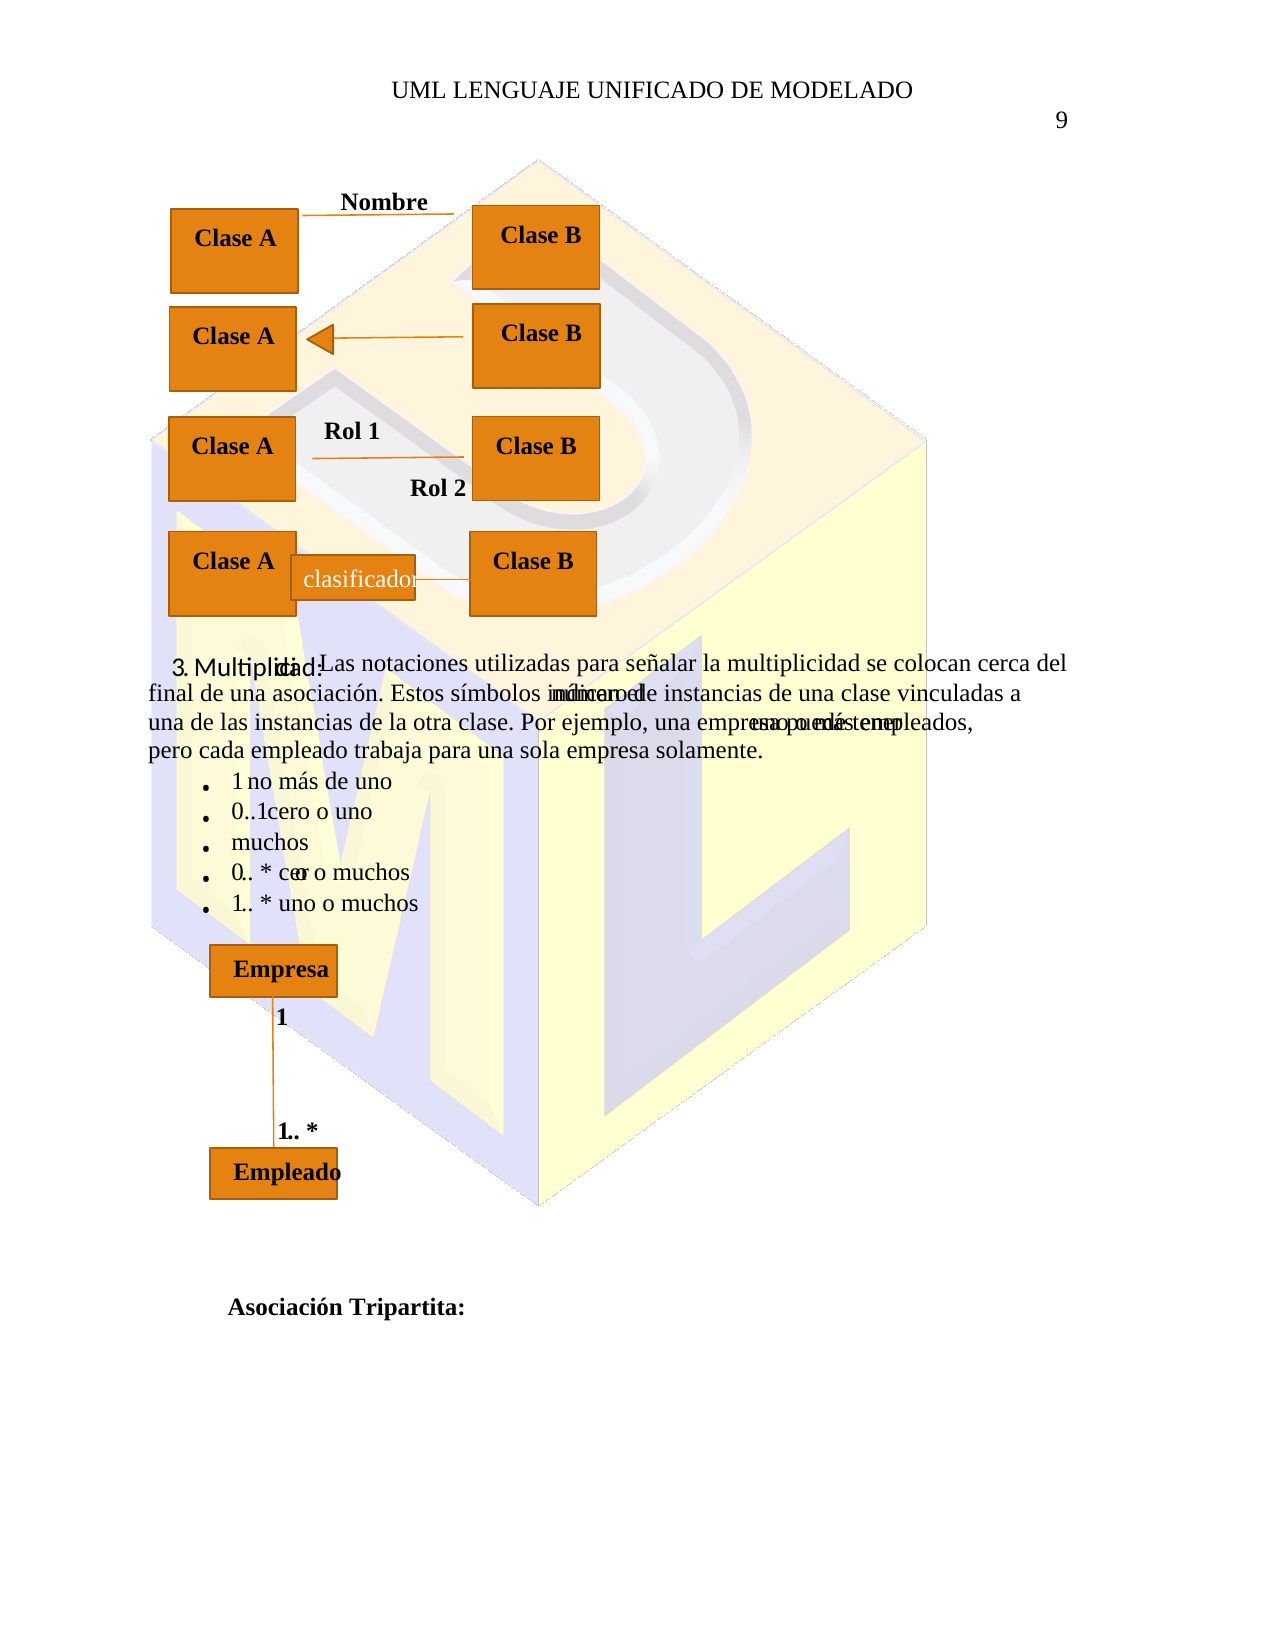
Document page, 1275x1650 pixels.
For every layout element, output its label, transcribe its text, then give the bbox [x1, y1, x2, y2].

picture [147, 159, 927, 1206]
text Asociación Tripartita: [148, 1292, 465, 1321]
